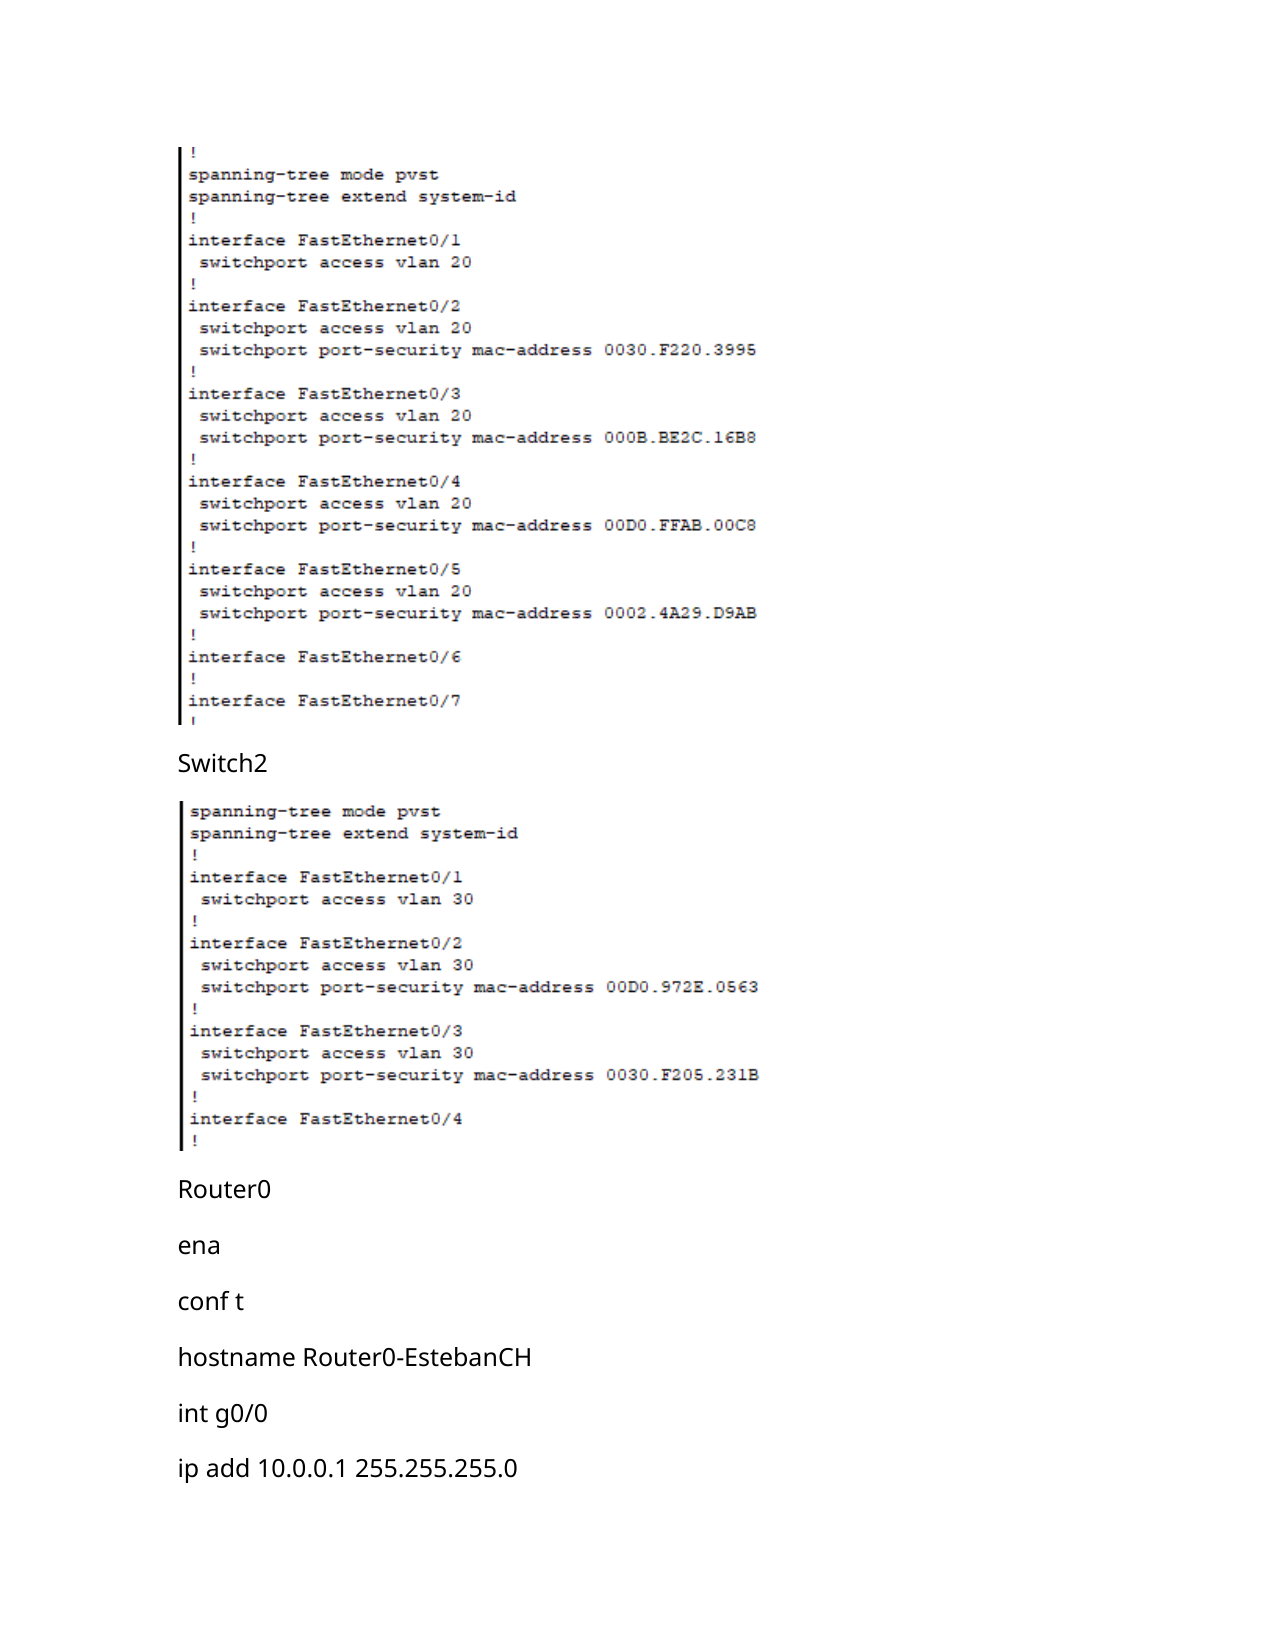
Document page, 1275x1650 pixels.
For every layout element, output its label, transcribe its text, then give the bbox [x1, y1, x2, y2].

text int g0/0 [177, 1395, 1098, 1429]
text conf t [177, 1284, 1098, 1318]
text Router0 [177, 1172, 1098, 1206]
text ena [177, 1228, 1098, 1262]
picture [177, 801, 849, 1151]
text ip add 10.0.0.1 255.255.255.0 [177, 1451, 1098, 1485]
text hostname Router0-EstebanCH [177, 1339, 1098, 1373]
picture [177, 147, 865, 725]
text Switch2 [177, 746, 1098, 780]
